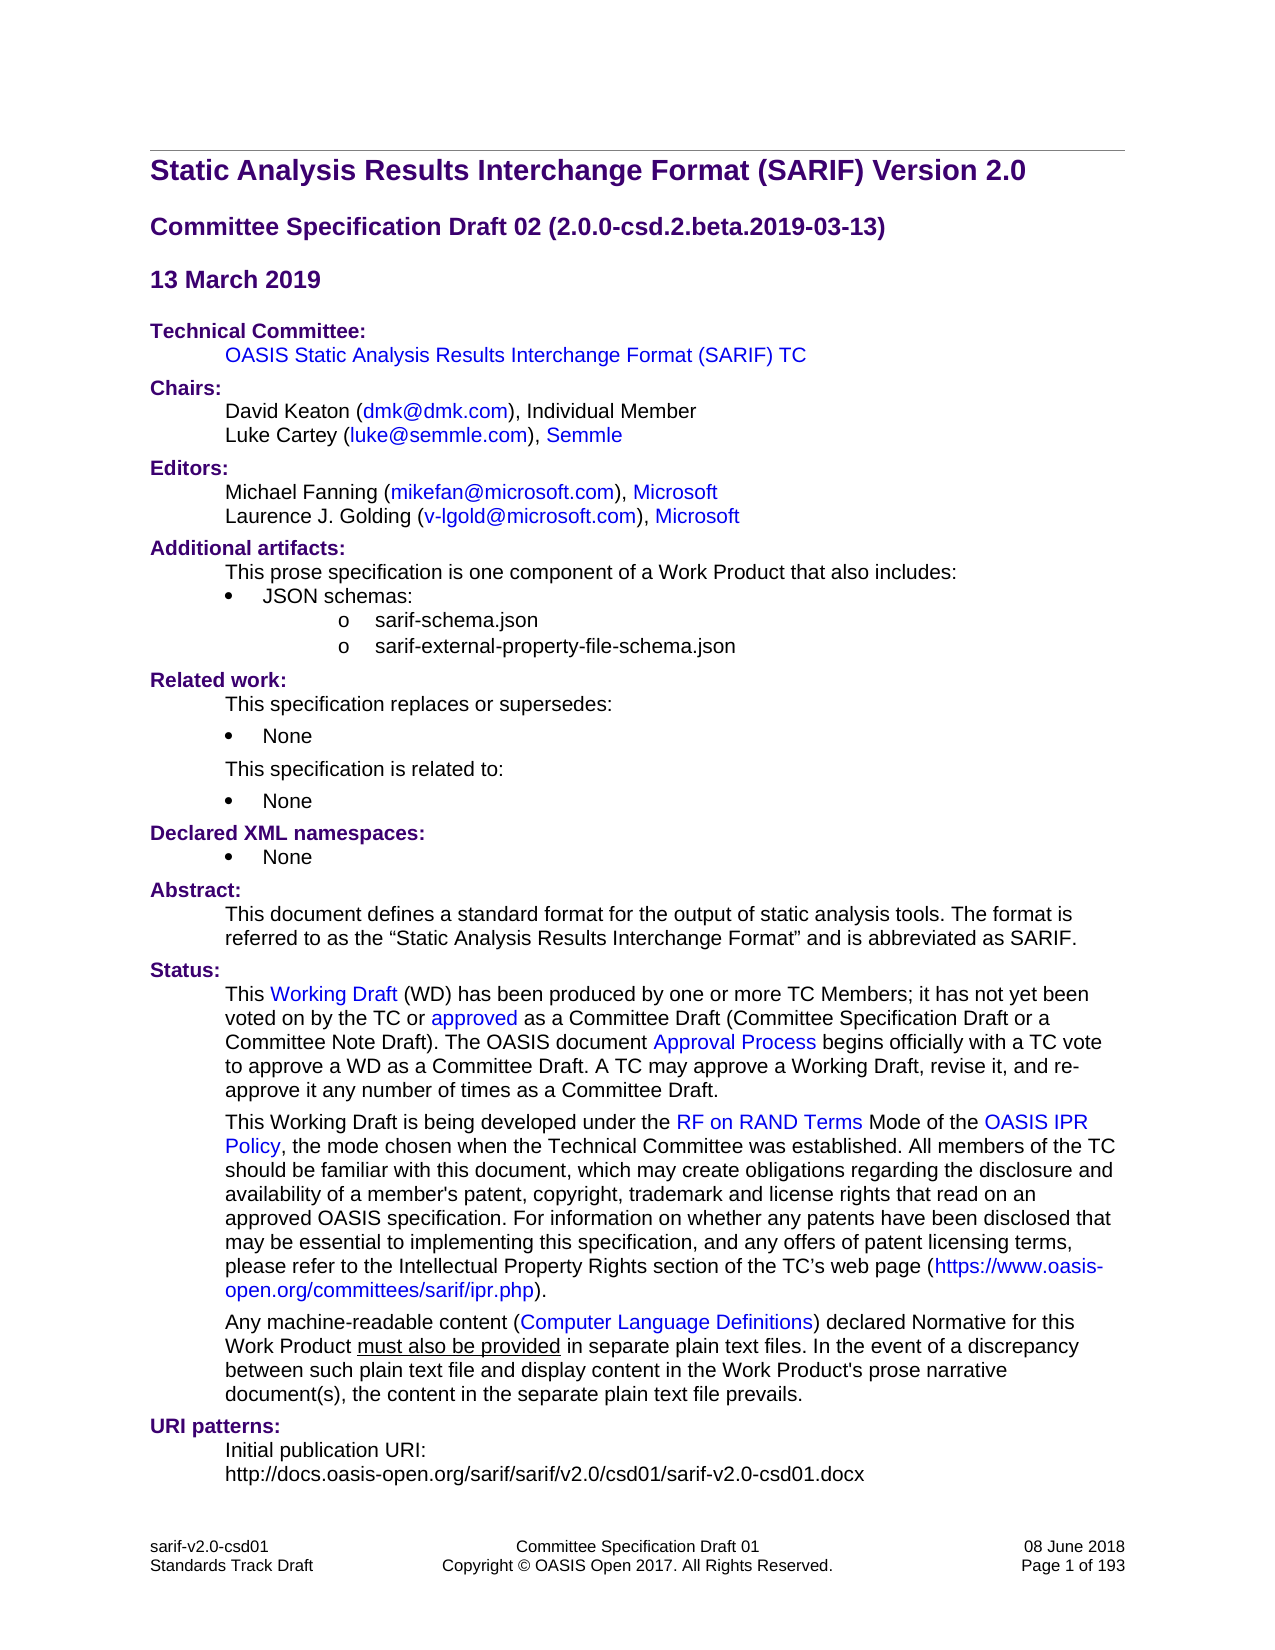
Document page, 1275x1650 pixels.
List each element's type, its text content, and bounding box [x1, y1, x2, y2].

title Static Analysis Results Interchange Format (SARIF) Version 2.0 [150, 151, 1125, 187]
subtitle Committee Specification Draft 02 (2.0.0-csd.2.beta.2019-03-13) [150, 208, 1125, 240]
list sarif-external-property-file-schema.json [337, 634, 1125, 659]
text Laurence J. Golding (v-lgold@microsoft.com), Microsoft [225, 503, 1125, 527]
subtitle 13 March 2019 [150, 262, 1125, 294]
title Additional artifacts: [150, 536, 1125, 560]
text Luke Cartey (luke@semmle.com), Semmle [225, 423, 1125, 447]
title Chairs: [150, 375, 1125, 399]
text This document defines a standard format for the output of static analysis tools. The format is referred to as the “Static Analysis Results Interchange Format” and is abbreviated as SARIF. [225, 901, 1125, 949]
text Michael Fanning (mikefan@microsoft.com), Microsoft [225, 479, 1125, 503]
title Technical Committee: [150, 319, 1125, 343]
title Related work: [150, 668, 1125, 692]
text JSON schemas: [225, 584, 1125, 608]
text None [225, 789, 1125, 813]
title Declared XML namespaces: [150, 821, 1125, 845]
title OASIS Static Analysis Results Interchange Format (SARIF) TC [225, 343, 1125, 367]
title Editors: [150, 456, 1125, 479]
list This prose specification is one component of a Work Product that also includes: [225, 560, 1125, 584]
text This Working Draft is being developed under the RF on RAND Terms Mode of the OASIS IPR Policy, the mode chosen when the Technical Committee was established. All members of the TC should be familiar with this document, which may create obligations regarding the disclosure and availability of a member's patent, copyright, trademark and license rights that read on an approved OASIS specification. For information on whether any patents have been disclosed that may be essential to implementing this specification, and any offers of patent licensing terms, please refer to the Intellectual Property Rights section of the TC’s web page (https://www.oasis-open.org/committees/sarif/ipr.php). [225, 1110, 1125, 1301]
title Abstract: [150, 877, 1125, 901]
list sarif-schema.json [337, 608, 1125, 634]
text David Keaton (dmk@dmk.com), Individual Member [225, 399, 1125, 423]
text Any machine-readable content (Computer Language Definitions) declared Normative for this Work Product must also be provided in separate plain text files. In the event of a discrepancy between such plain text file and display content in the Work Product's prose narrative document(s), the content in the separate plain text file prevails. [225, 1310, 1125, 1406]
title This specification is related to: [225, 756, 1125, 780]
title URI patterns: [150, 1414, 1125, 1438]
text None [225, 845, 1125, 869]
text None [225, 724, 1125, 748]
text This Working Draft (WD) has been produced by one or more TC Members; it has not yet been voted on by the TC or approved as a Committee Draft (Committee Specification Draft or a Committee Note Draft). The OASIS document Approval Process begins officially with a TC vote to approve a WD as a Committee Draft. A TC may approve a Working Draft, revise it, and re-approve it any number of times as a Committee Draft. [225, 982, 1125, 1101]
title Status: [150, 958, 1125, 982]
title This specification replaces or supersedes: [225, 692, 1125, 716]
title Initial publication URI: http://docs.oasis-open.org/sarif/sarif/v2.0/csd01/sarif-v2.0-csd01.docx [225, 1438, 1125, 1486]
